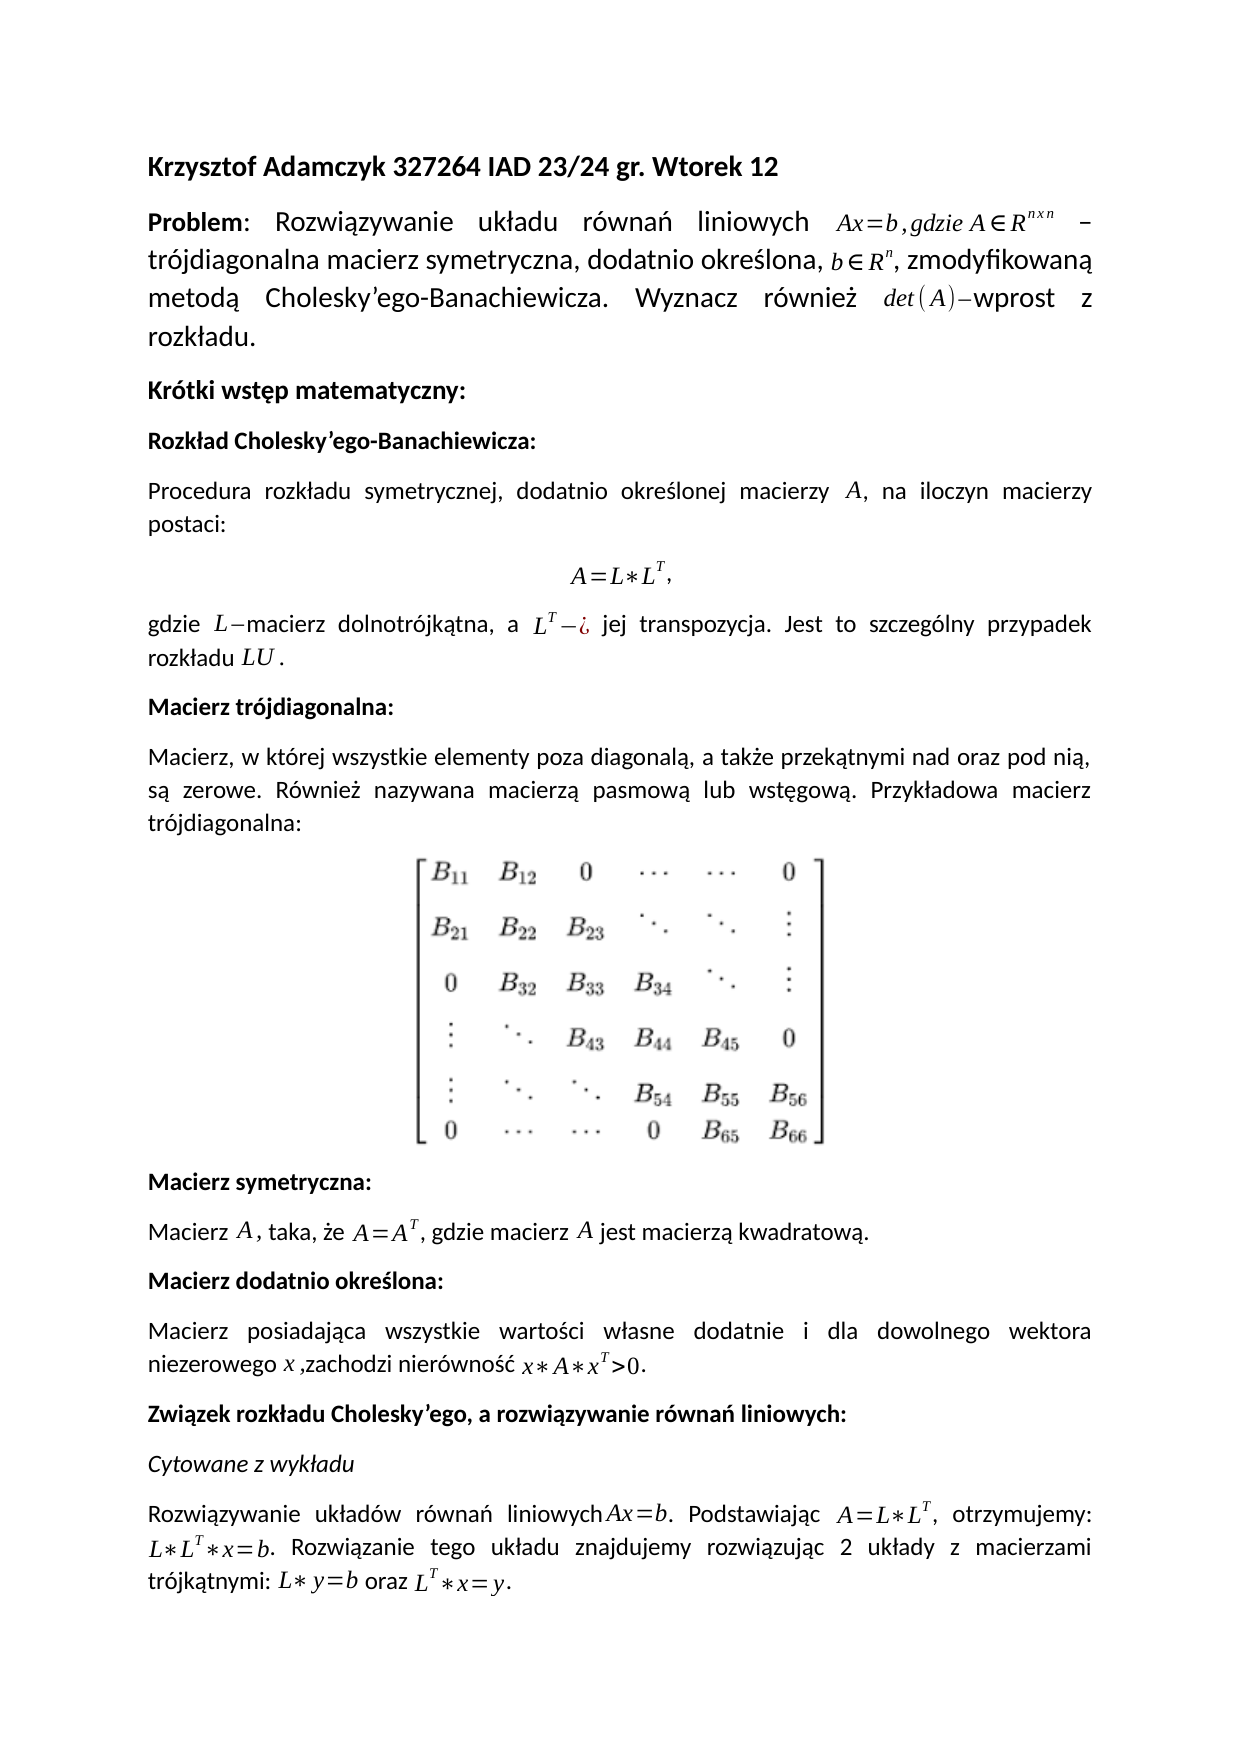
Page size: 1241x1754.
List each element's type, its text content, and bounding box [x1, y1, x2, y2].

text Krzysztof Adamczyk 327264 IAD 23/24 gr. Wtorek 12 [148, 148, 1092, 183]
text gdzie macierz dolnotrójkątna, a jej transpozycja. Jest to szczególny przypadek rozkładu [148, 608, 1092, 672]
text Macierz posiadająca wszystkie wartości własne dodatnie i dla dowolnego wektora niezerowego zachodzi nierówność . [148, 1315, 1092, 1379]
text Związek rozkładu Cholesky’ego, a rozwiązywanie równań liniowych: [148, 1398, 1092, 1429]
text Macierz symetryczna: [148, 1166, 1092, 1196]
text Problem: Rozwiązywanie układu równań liniowych – trójdiagonalna macierz symetryczna, dodatnio określona, , zmodyfikowaną metodą Cholesky’ego-Banachiewicza. Wyznacz również wprost z rozkładu. [148, 203, 1092, 354]
text Macierz trójdiagonalna: [148, 691, 1092, 722]
text Rozkład Cholesky’ego-Banachiewicza: [148, 425, 1092, 456]
picture [409, 856, 832, 1147]
text Rozwiązywanie układów równań liniowych. Podstawiając , otrzymujemy: . Rozwiązanie tego układu znajdujemy rozwiązując 2 układy z macierzami trójkątnymi: oraz . [148, 1497, 1092, 1596]
text Macierz dodatnio określona: [148, 1266, 1092, 1296]
text Macierz, w której wszystkie elementy poza diagonalą, a także przekątnymi nad oraz pod nią, są zerowe. Również nazywana macierzą pasmową lub wstęgową. Przykładowa macierz trójdiagonalna: [148, 741, 1092, 837]
text Procedura rozkładu symetrycznej, dodatnio określonej macierzy , na iloczyn macierzy postaci: [148, 475, 1092, 538]
text Krótki wstęp matematyczny: [148, 373, 1092, 406]
text Macierz taka, że , gdzie macierz jest macierzą kwadratową. [148, 1215, 1092, 1246]
text , [148, 557, 1092, 589]
text Cytowane z wykładu [148, 1448, 1092, 1478]
